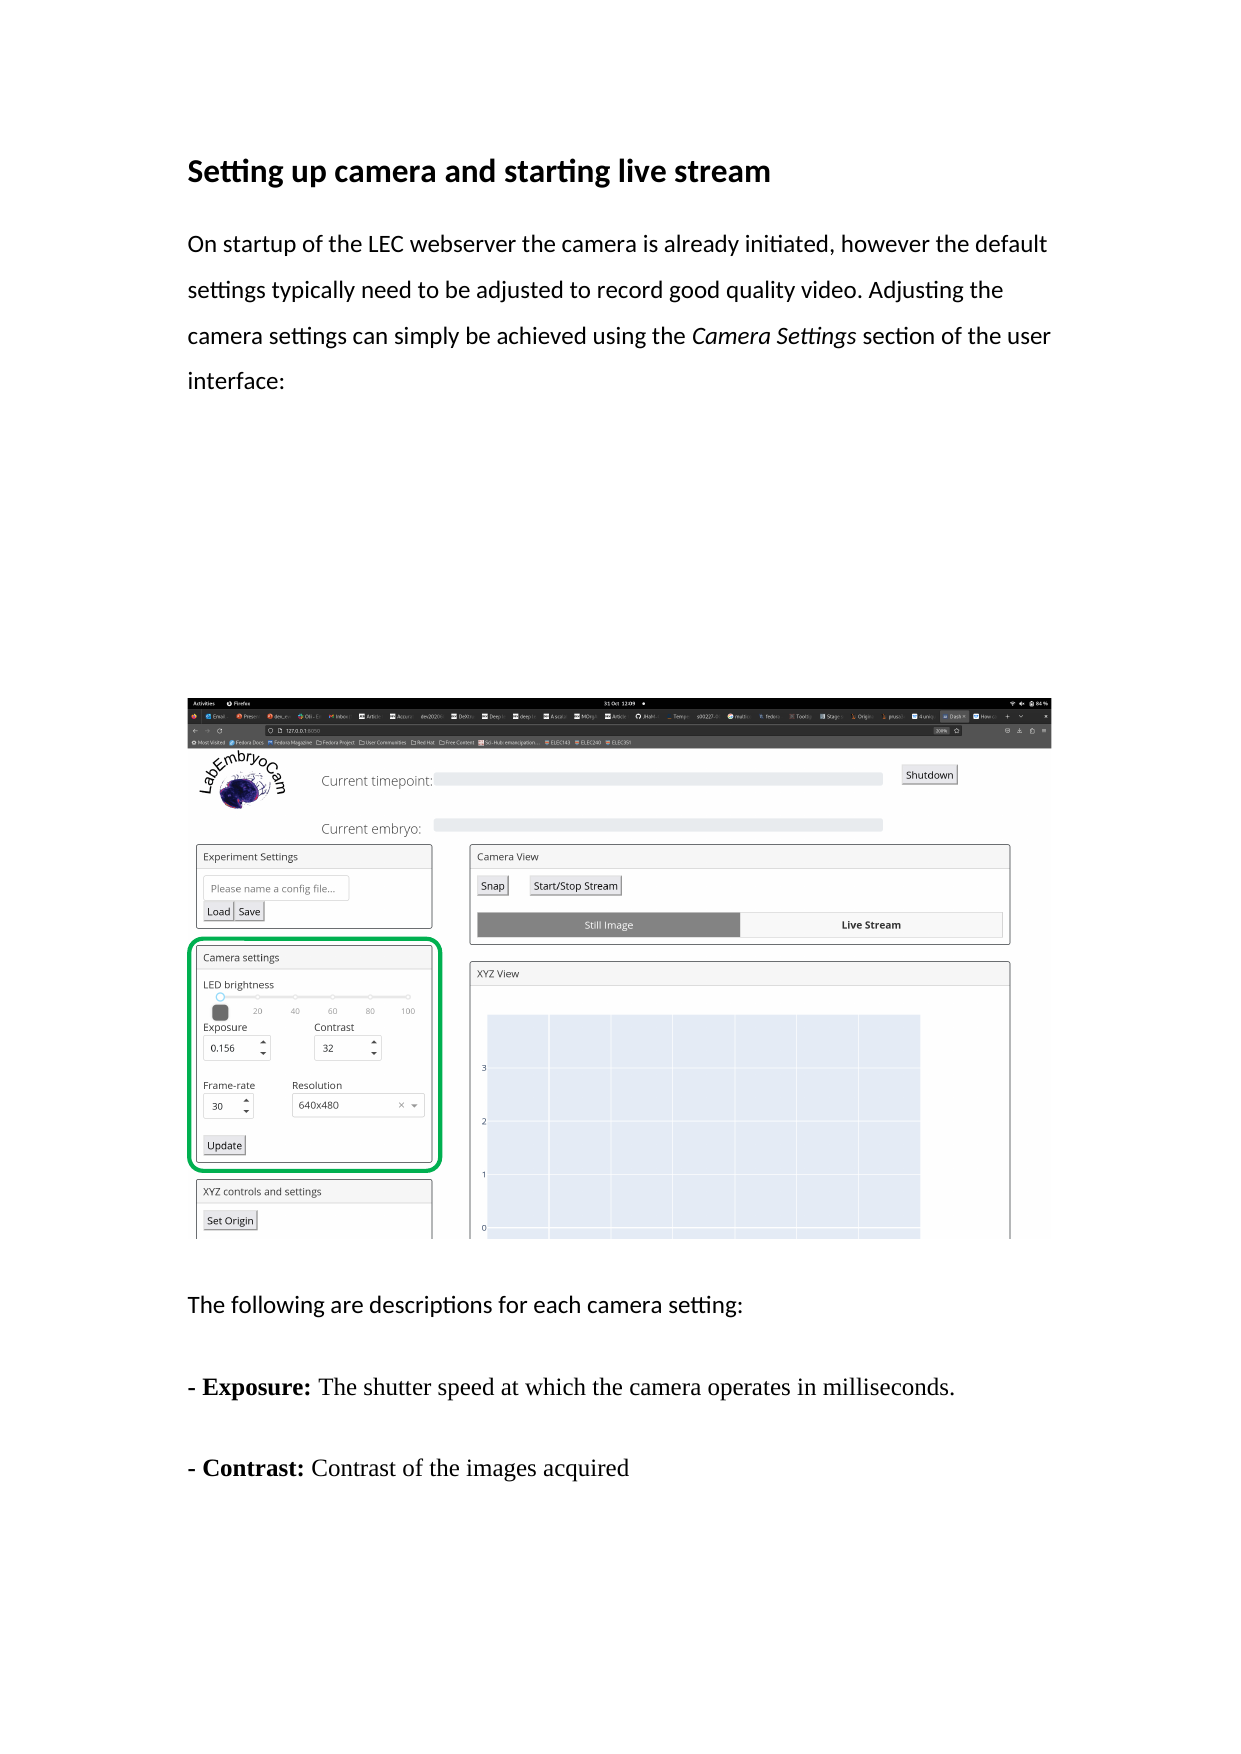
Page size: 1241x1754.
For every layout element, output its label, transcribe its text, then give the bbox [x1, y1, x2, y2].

picture [192, 941, 438, 1168]
text The following are descriptions for each camera setting: [187, 1289, 1053, 1319]
picture [187, 698, 1052, 1239]
text - Exposure: The shutter speed at which the camera operates in milliseconds. [187, 1372, 1053, 1401]
text - Contrast: Contrast of the images acquired [187, 1453, 1053, 1482]
subtitle Setting up camera and starting live stream [187, 150, 1053, 191]
text On startup of the LEC webserver the camera is already initiated, however the default settings typically need to be adjusted to record good quality video. Adjusting the camera settings can simply be achieved using the Camera Settings section of the user interface: [187, 228, 1053, 396]
